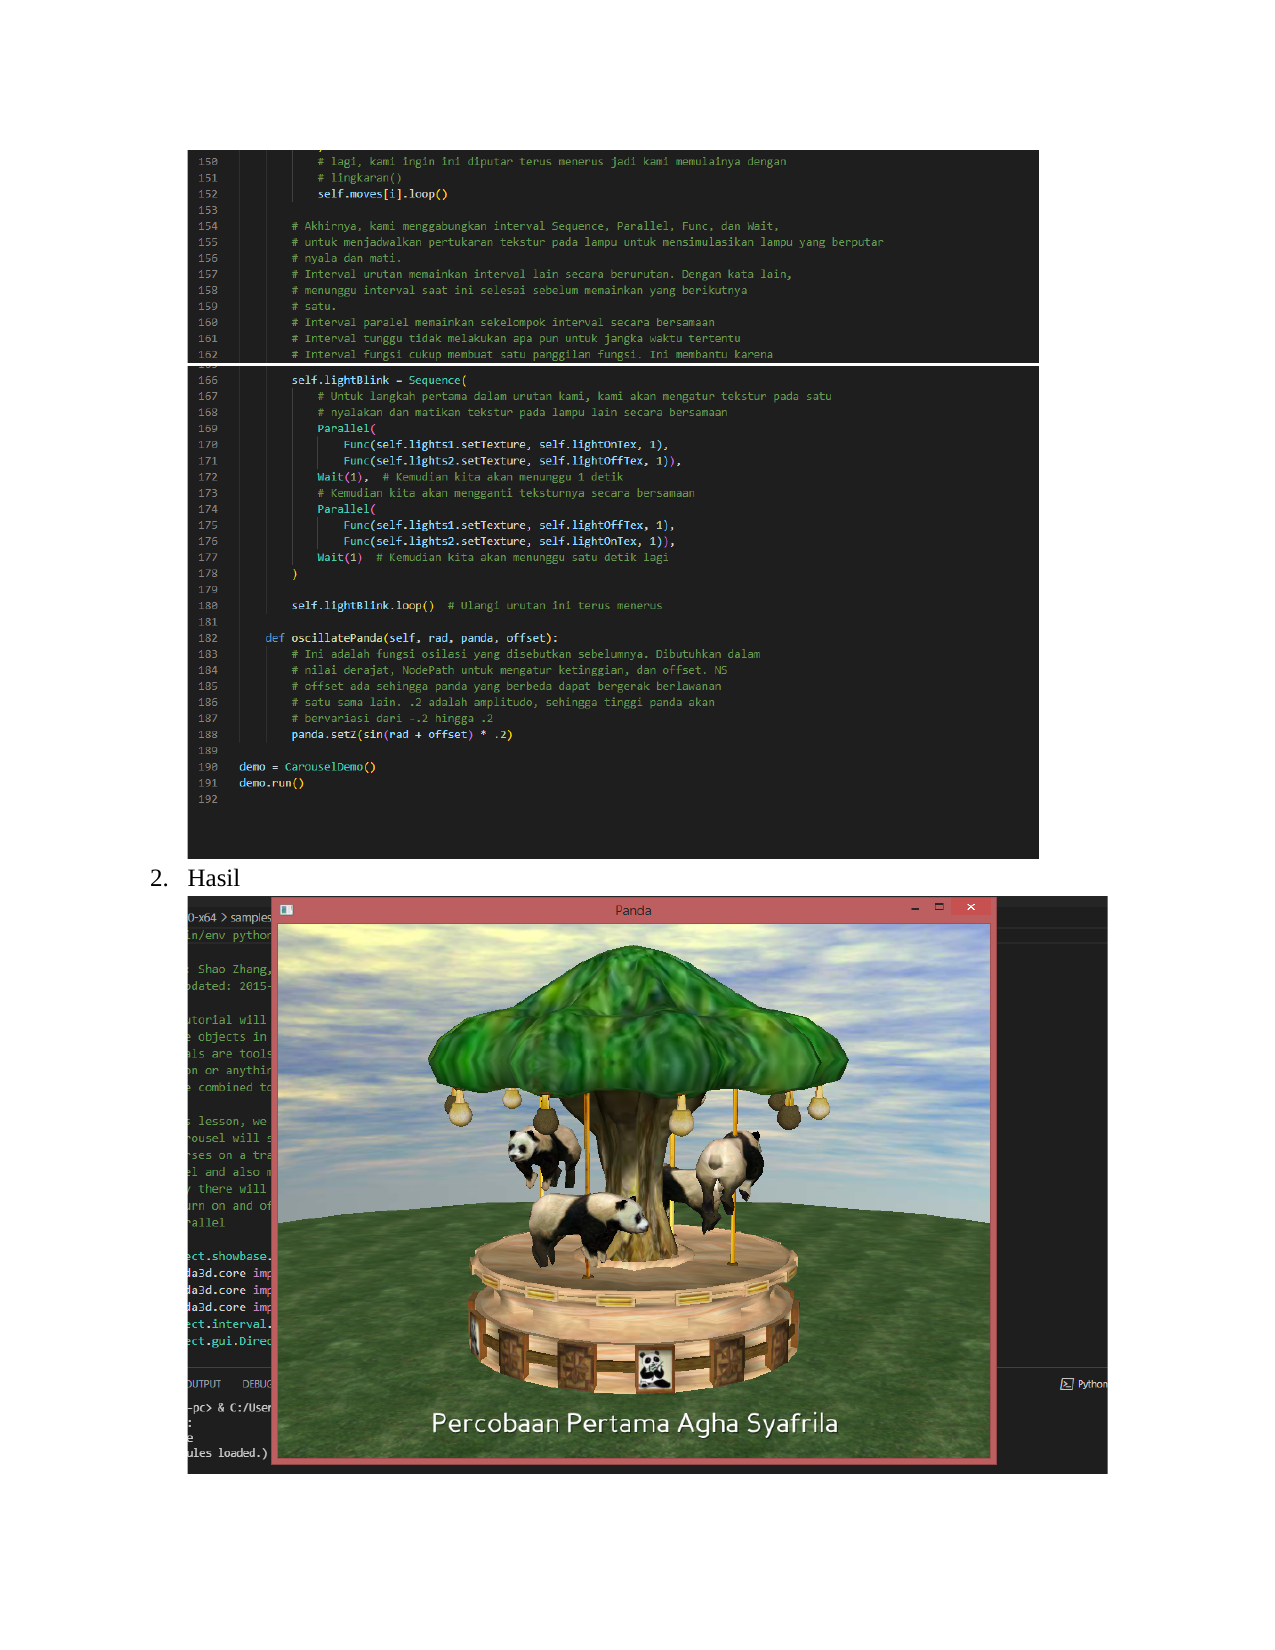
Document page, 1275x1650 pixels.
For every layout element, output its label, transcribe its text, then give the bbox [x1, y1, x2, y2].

picture [187, 896, 1108, 1474]
list Hasil [150, 863, 1125, 892]
picture [187, 150, 1039, 363]
picture [187, 366, 1039, 859]
